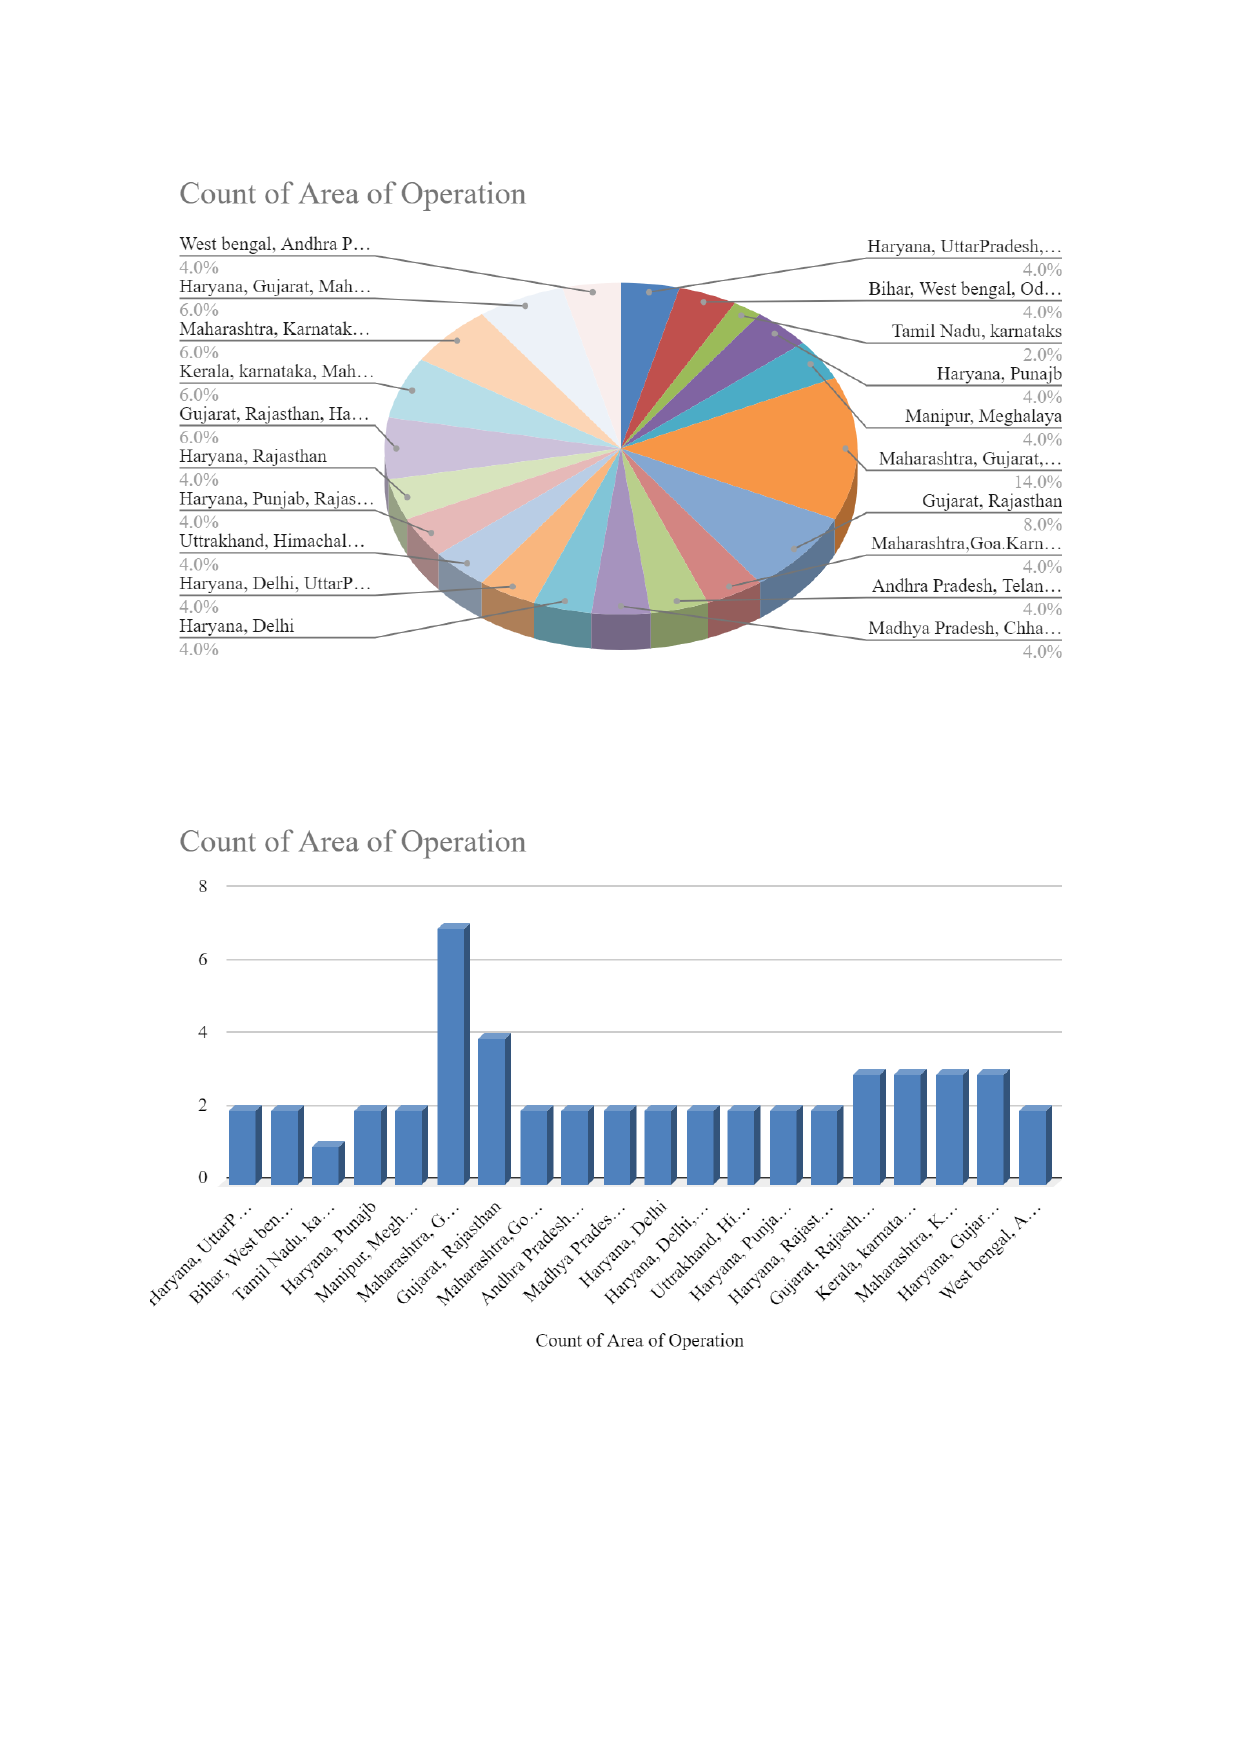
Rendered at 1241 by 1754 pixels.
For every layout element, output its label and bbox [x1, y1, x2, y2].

picture [150, 797, 1091, 1379]
picture [150, 150, 1091, 732]
